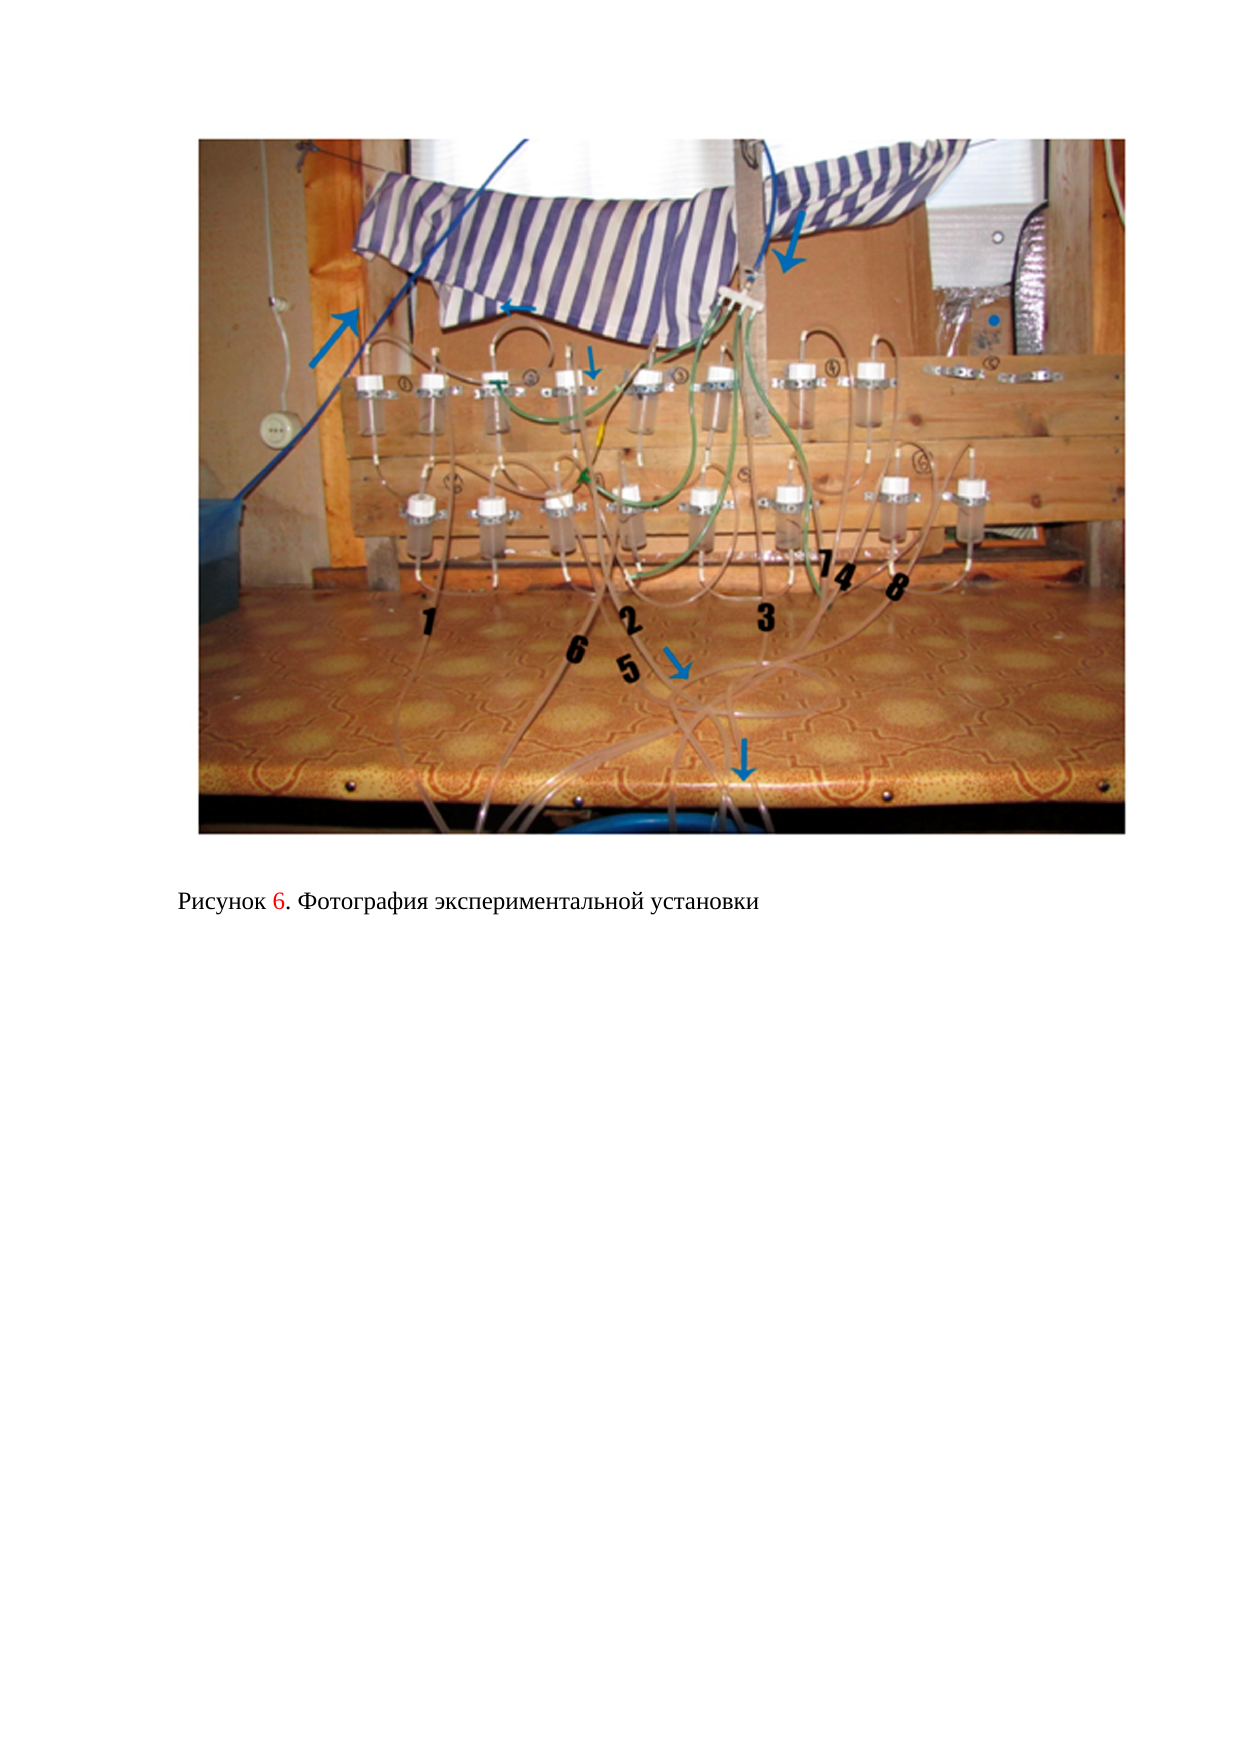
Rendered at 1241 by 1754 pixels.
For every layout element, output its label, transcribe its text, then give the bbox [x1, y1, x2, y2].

text Рисунок 6. Фотография экспериментальной установки [177, 886, 1152, 914]
picture [177, 118, 1152, 861]
